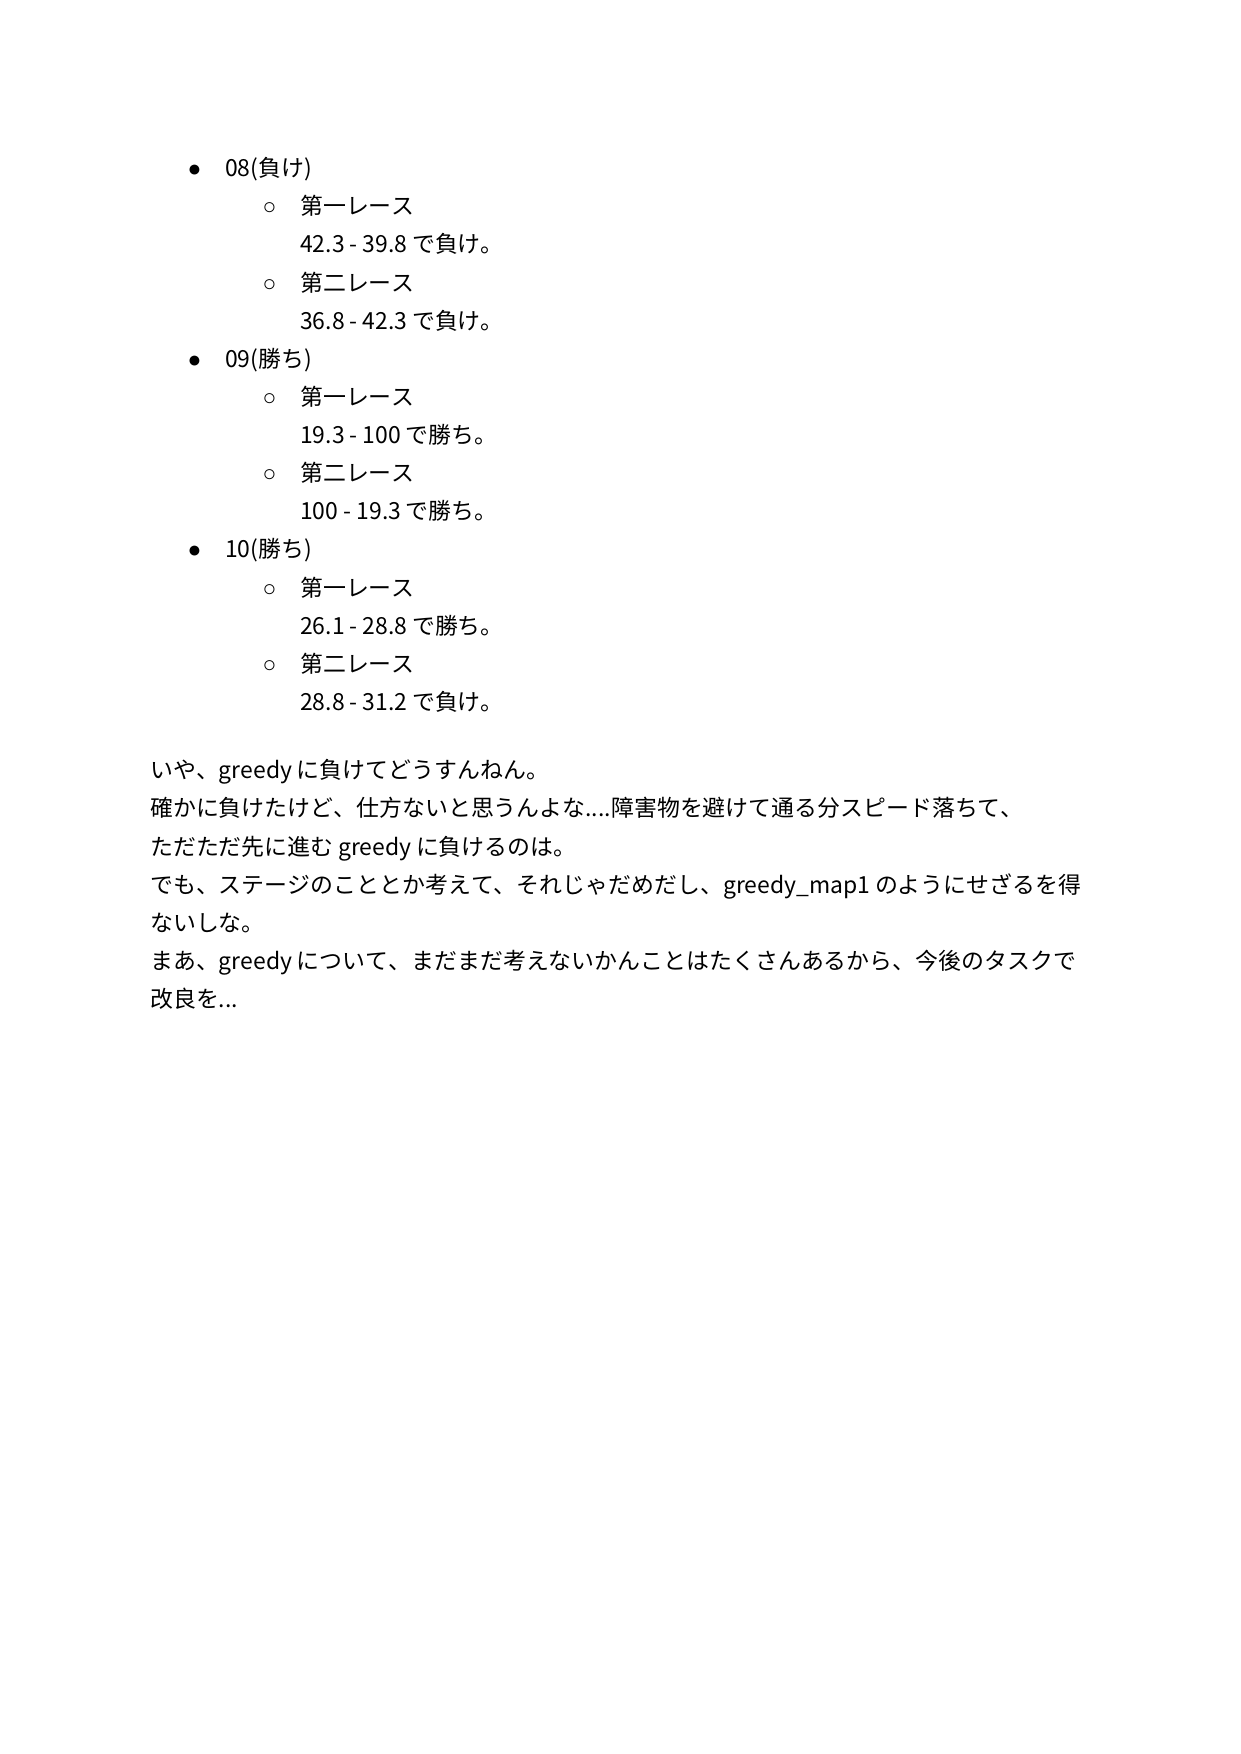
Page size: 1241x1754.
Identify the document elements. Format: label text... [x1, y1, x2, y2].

text 28.8 - 31.2で負け。 [150, 684, 1090, 717]
text いや、greedyに負けてどうすんねん。 [150, 752, 1090, 785]
list 08(負け) [187, 150, 1090, 183]
list 第一レース 42.3 - 39.8で負け。 [262, 188, 1090, 259]
text ただただ先に進むgreedyに負けるのは。 [150, 828, 1090, 862]
list 第二レース [262, 646, 1090, 679]
text 確かに負けたけど、仕方ないと思うんよな....障害物を避けて通る分スピード落ちて、 [150, 790, 1090, 823]
text まあ、greedyについて、まだまだ考えないかんことはたくさんあるから、今後のタスクで改良を... [150, 943, 1090, 1014]
list 第一レース 26.1 - 28.8で勝ち。 [262, 569, 1090, 641]
list 第一レース 19.3 - 100で勝ち。 [262, 379, 1090, 450]
list 第二レース 100 - 19.3で勝ち。 [262, 455, 1090, 526]
list 09(勝ち) [187, 341, 1090, 374]
list 第二レース 36.8 - 42.3で負け。 [262, 264, 1090, 336]
list 10(勝ち) [187, 531, 1090, 564]
text でも、ステージのこととか考えて、それじゃだめだし、greedy_map1のようにせざるを得ないしな。 [150, 866, 1090, 938]
